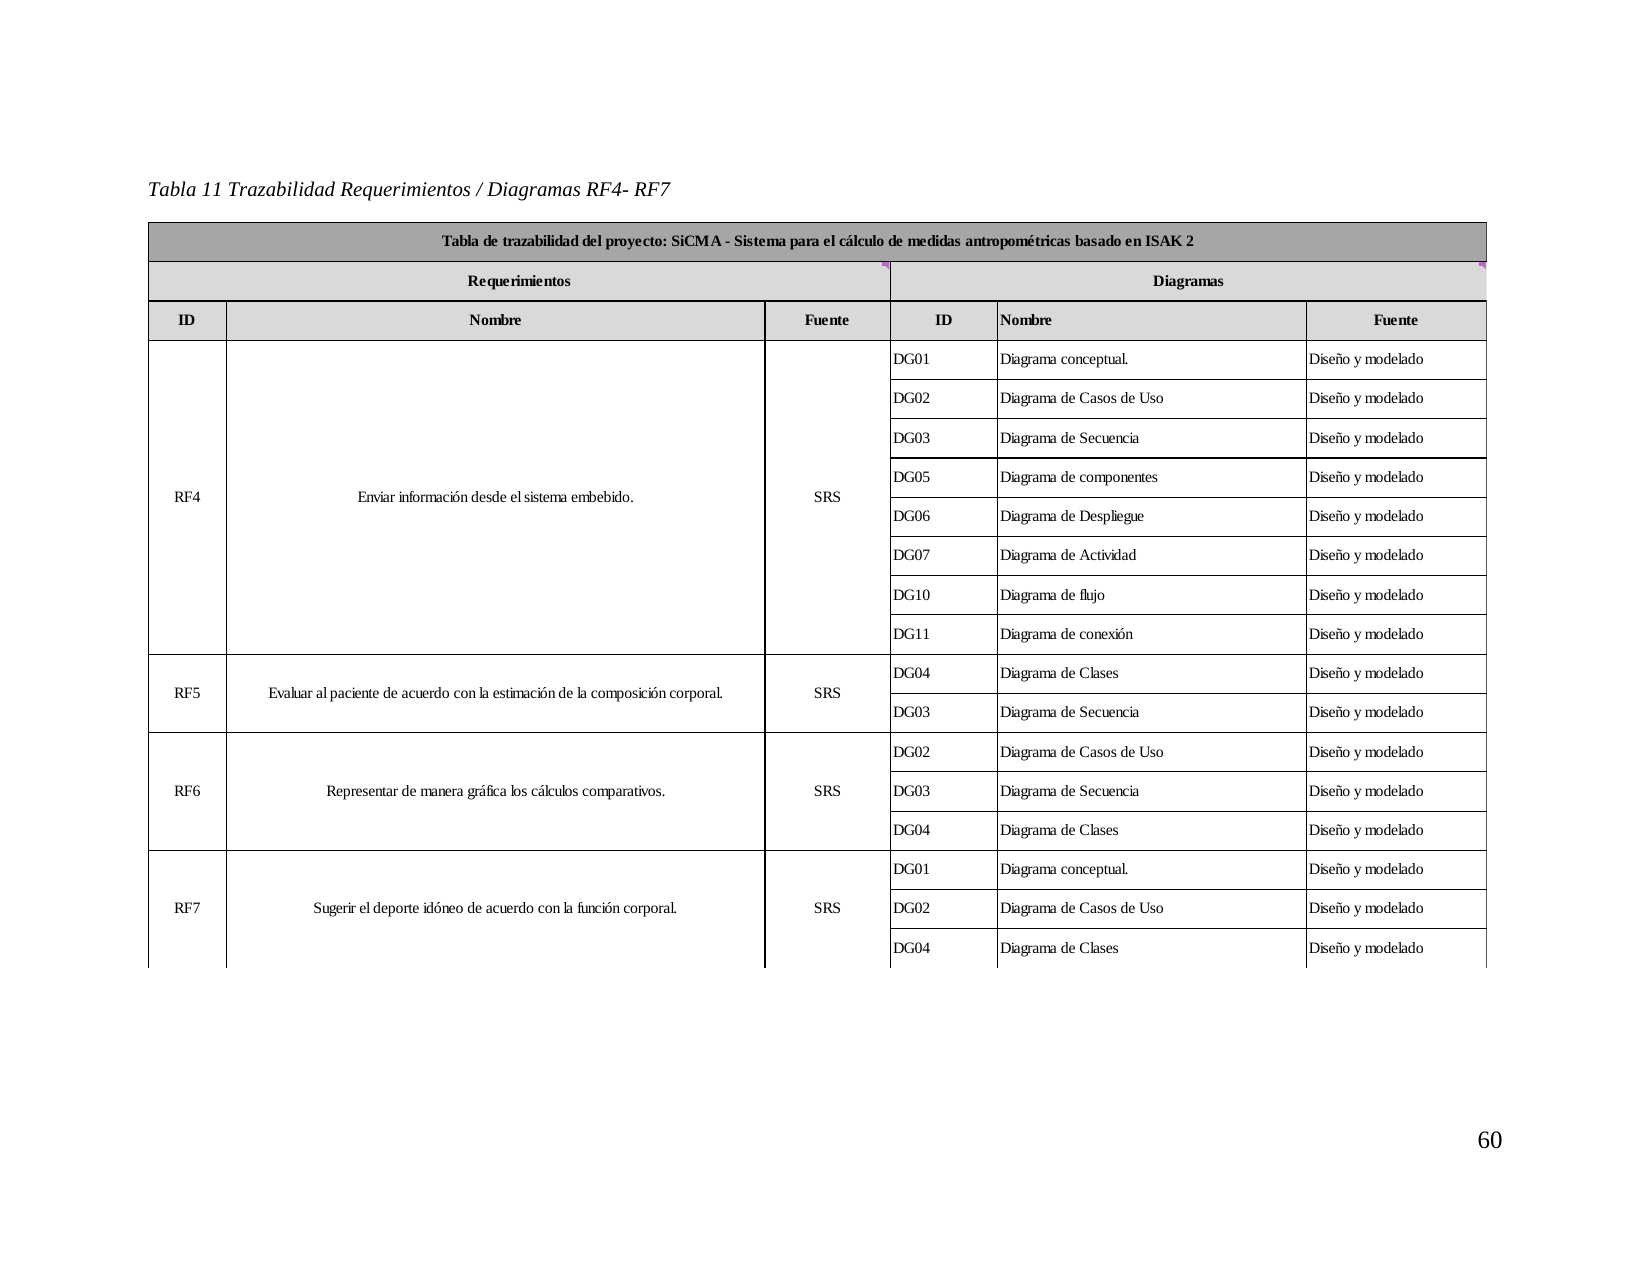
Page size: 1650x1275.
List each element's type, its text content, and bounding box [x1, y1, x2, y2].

text Tabla 11 Trazabilidad Requerimientos / Diagramas RF4- RF7 [148, 177, 1502, 201]
